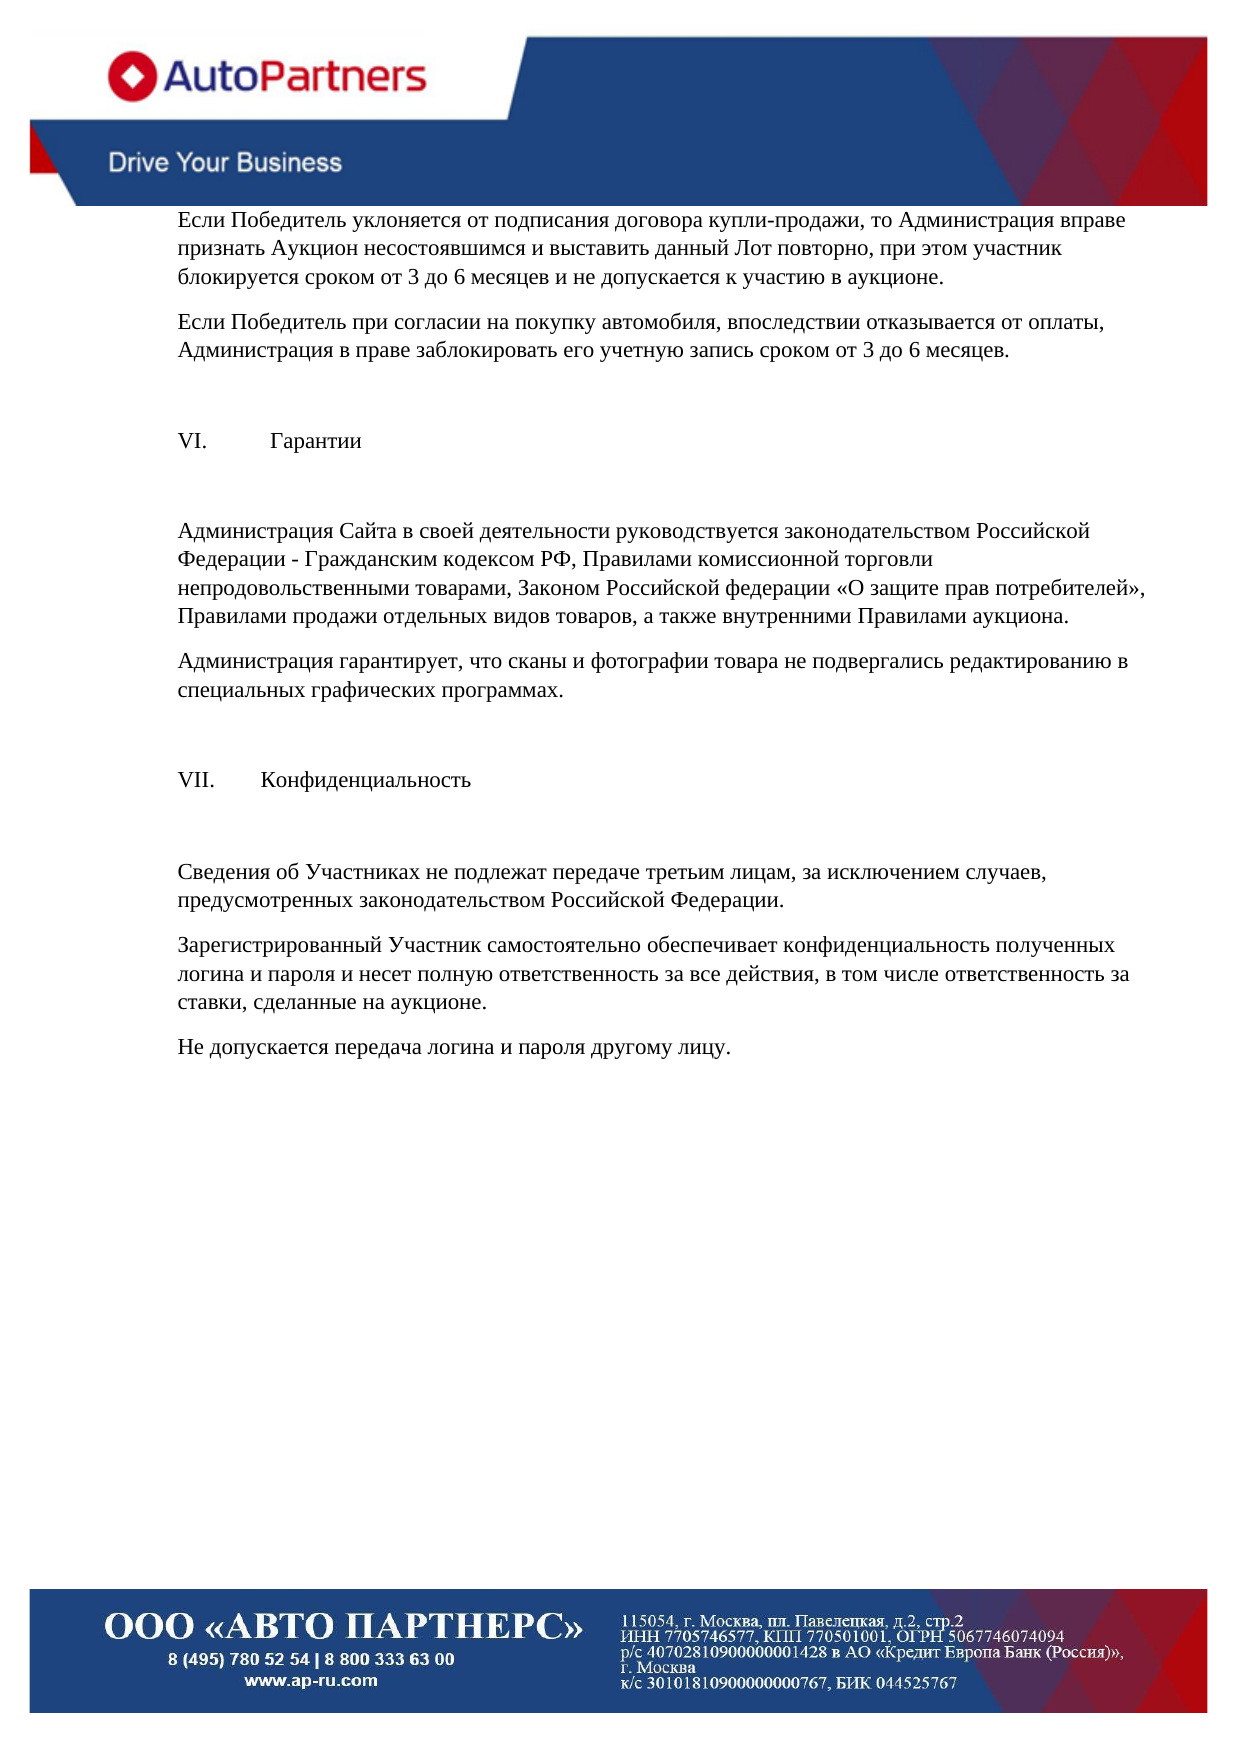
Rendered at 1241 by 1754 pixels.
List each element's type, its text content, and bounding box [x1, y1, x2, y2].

text Зарегистрированный Участник самостоятельно обеспечивает конфиденциальность полученных логина и пароля и несет полную ответственность за все действия, в том числе ответственность за ставки, сделанные на аукционе. [177, 931, 1152, 1015]
text Администрация гарантирует, что сканы и фотографии товара не подвергались редактированию в специальных графических программах. [177, 647, 1152, 702]
text Не допускается передача логина и пароля другому лицу. [177, 1033, 1152, 1060]
picture [29, 29, 1208, 206]
text Сведения об Участниках не подлежат передаче третьим лицам, за исключением случаев, предусмотренных законодательством Российской Федерации. [177, 858, 1152, 913]
text VII. Конфиденциальность [177, 766, 1152, 792]
picture [29, 1589, 1208, 1713]
text Администрация Сайта в своей деятельности руководствуется законодательством Российской Федерации - Гражданским кодексом РФ, Правилами комиссионной торговли непродовольственными товарами, Законом Российской федерации «О защите прав потребителей», Правилами продажи отдельных видов товаров, а также внутренними Правилами аукциона. [177, 517, 1152, 628]
text Если Победитель при согласии на покупку автомобиля, впоследствии отказывается от оплаты, Администрация в праве заблокировать его учетную запись сроком от 3 до 6 месяцев. [177, 308, 1152, 363]
text VI. Гарантии [177, 427, 1152, 453]
text Если Победитель уклоняется от подписания договора купли-продажи, то Администрация вправе признать Аукцион несостоявшимся и выставить данный Лот повторно, при этом участник блокируется сроком от 3 до 6 месяцев и не допускается к участию в аукционе. [177, 206, 1152, 289]
